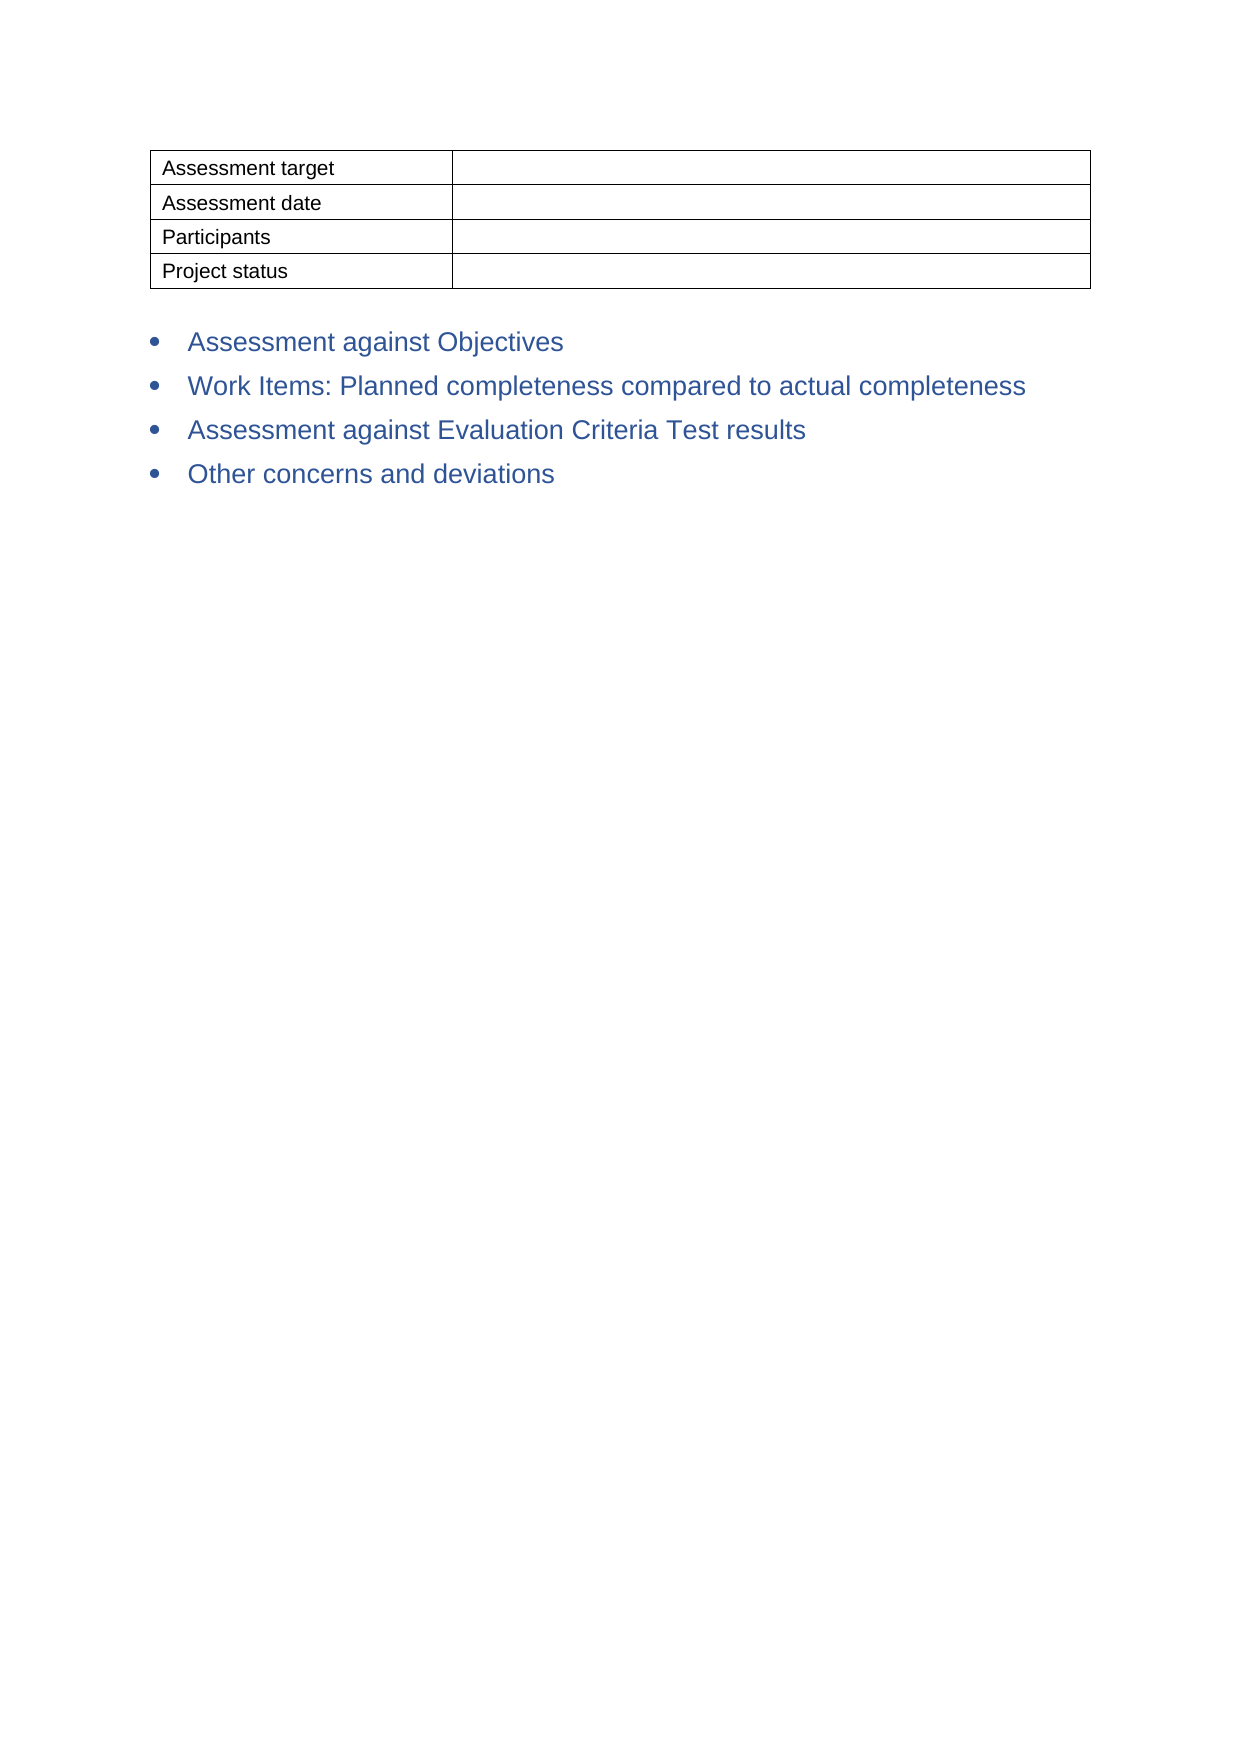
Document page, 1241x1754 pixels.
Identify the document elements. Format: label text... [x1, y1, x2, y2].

subtitle Assessment against Objectives [150, 326, 1090, 357]
table_header [453, 151, 1090, 184]
table_header Assessment target [151, 151, 452, 184]
table_cell Assessment date [151, 185, 452, 219]
subtitle Work Items: Planned completeness compared to actual completeness [150, 370, 1090, 401]
subtitle Other concerns and deviations [150, 458, 1090, 489]
subtitle Assessment against Evaluation Criteria Test results [150, 414, 1090, 445]
table_cell Project status [151, 254, 452, 287]
table_cell [453, 220, 1090, 253]
table_cell Participants [151, 220, 452, 253]
table_cell [453, 185, 1090, 219]
table_cell [453, 254, 1090, 287]
